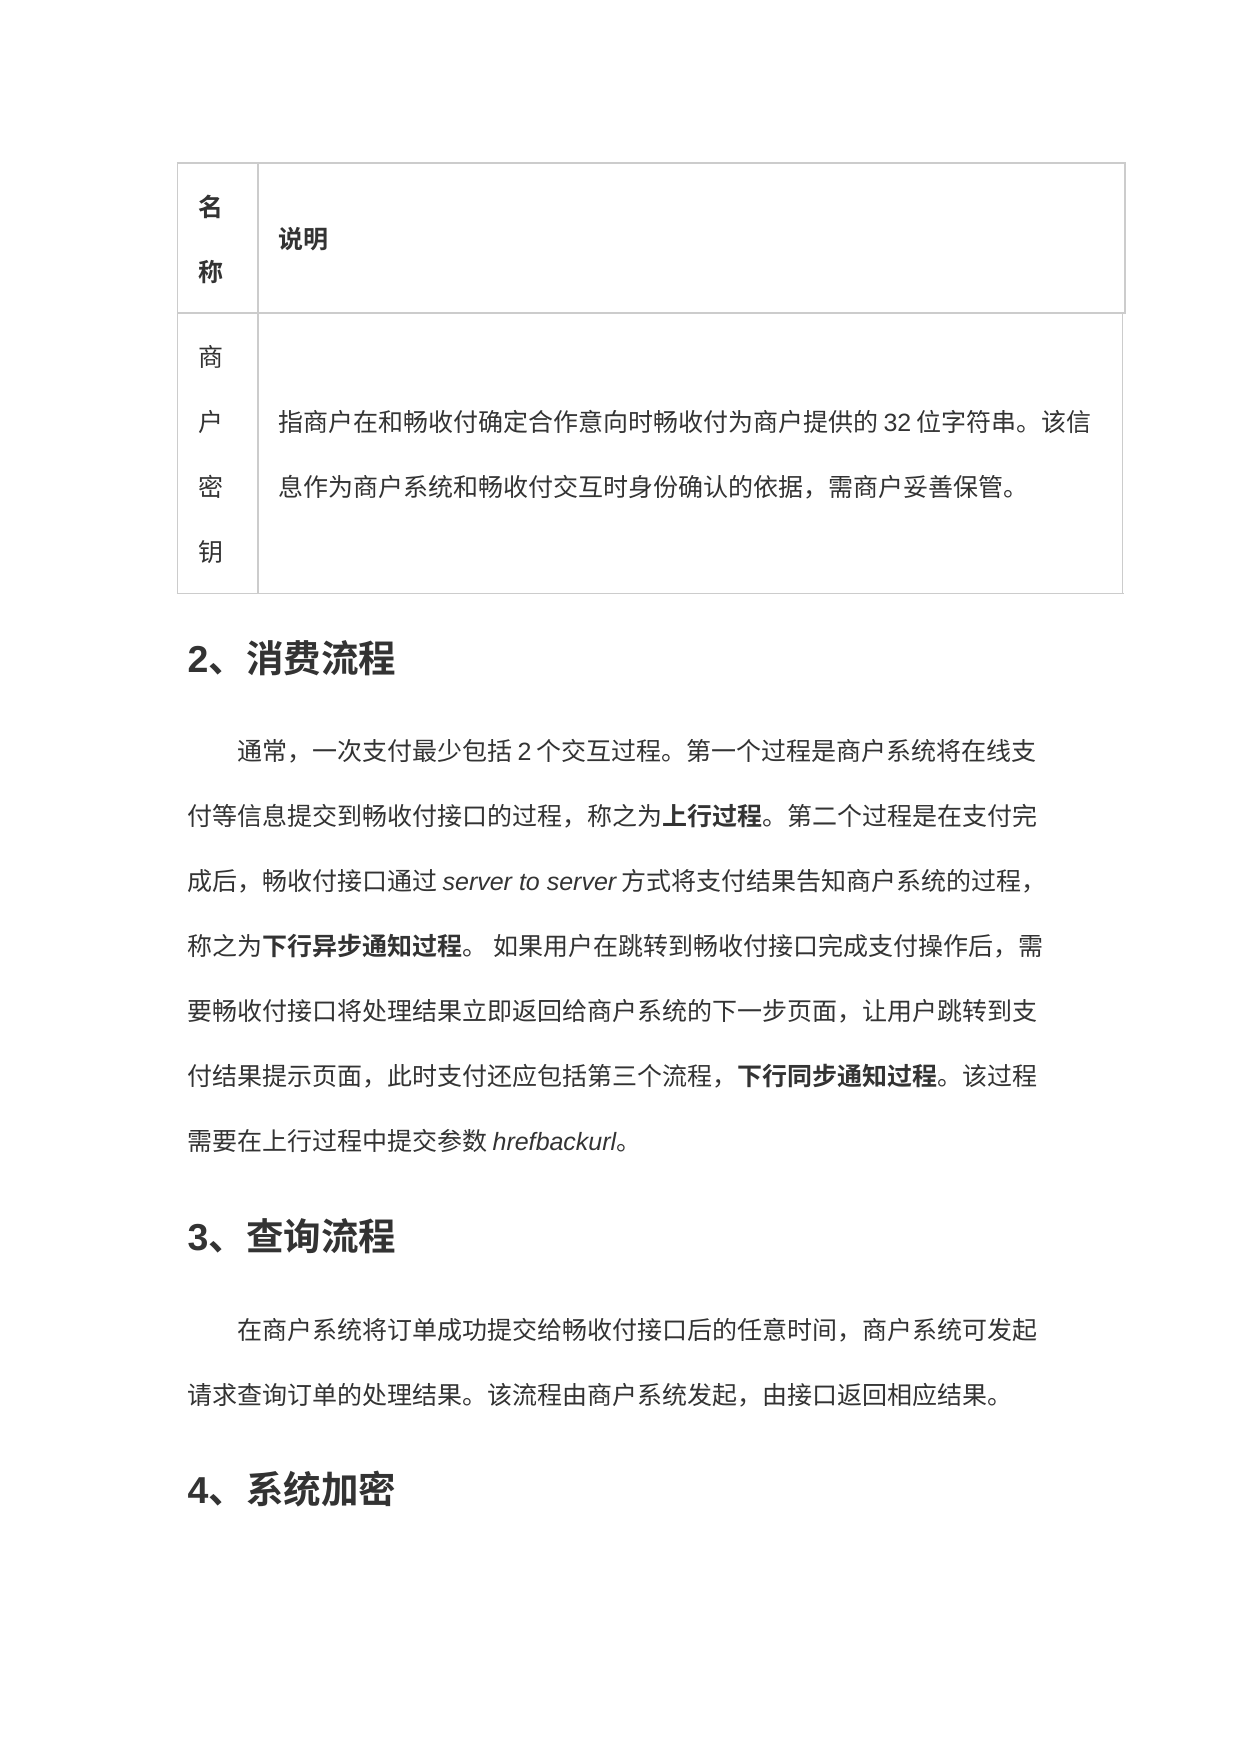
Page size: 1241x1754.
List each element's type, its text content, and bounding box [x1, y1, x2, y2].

table_cell 商户密钥 [178, 314, 257, 593]
text 在商户系统将订单成功提交给畅收付接口后的任意时间，商户系统可发起请求查询订单的处理结果。该流程由商户系统发起，由接口返回相应结果。 [187, 1296, 1053, 1426]
table_header 说明 [259, 164, 1124, 312]
table_header 名称 [178, 164, 257, 312]
text 4、系统加密 [187, 1455, 1053, 1520]
text 通常，一次支付最少包括2个交互过程。第一个过程是商户系统将在线支付等信息提交到畅收付接口的过程，称之为上行过程。第二个过程是在支付完成后，畅收付接口通过server to server方式将支付结果告知商户系统的过程，称之为下行异步通知过程。 如果用户在跳转到畅收付接口完成支付操作后，需要畅收付接口将处理结果立即返回给商户系统的下一步页面，让用户跳转到支付结果提示页面，此时支付还应包括第三个流程，下行同步通知过程。该过程需要在上行过程中提交参数hrefbackurl。 [187, 717, 1053, 1172]
text 3、查询流程 [187, 1202, 1053, 1267]
table_cell 指商户在和畅收付确定合作意向时畅收付为商户提供的32位字符串。该信息作为商户系统和畅收付交互时身份确认的依据，需商户妥善保管。 [259, 314, 1122, 593]
text 2、消费流程 [187, 623, 1053, 688]
